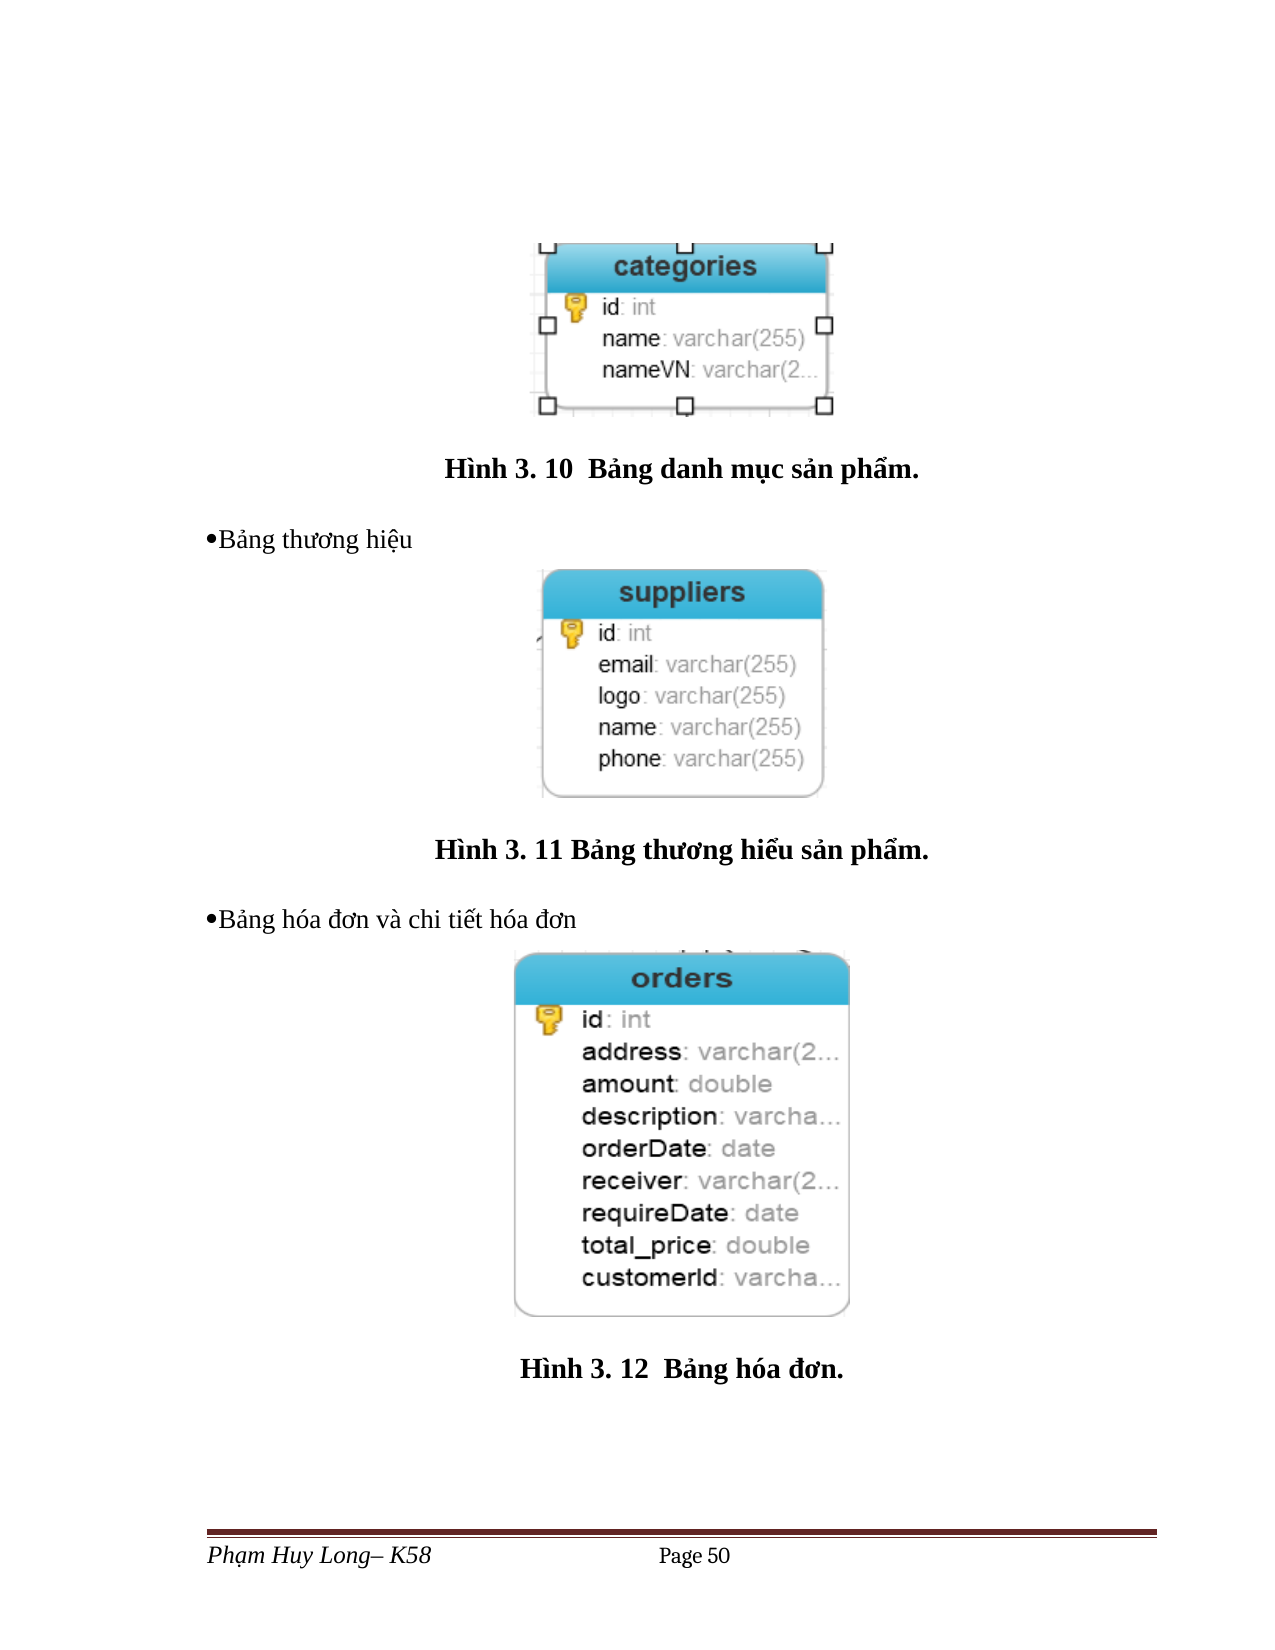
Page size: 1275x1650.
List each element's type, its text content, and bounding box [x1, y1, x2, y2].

text Hình 3. 11 Bảng thương hiểu sản phẩm. [207, 832, 1157, 866]
picture [513, 950, 850, 1317]
picture [529, 243, 835, 417]
text Hình 3. 10 Bảng danh mục sản phẩm. [207, 452, 1157, 485]
text Hình 3. 12 Bảng hóa đơn. [207, 1351, 1157, 1384]
list Bảng thương hiệu [207, 523, 1157, 554]
picture [536, 569, 828, 798]
list Bảng hóa đơn và chi tiết hóa đơn [207, 904, 1157, 935]
